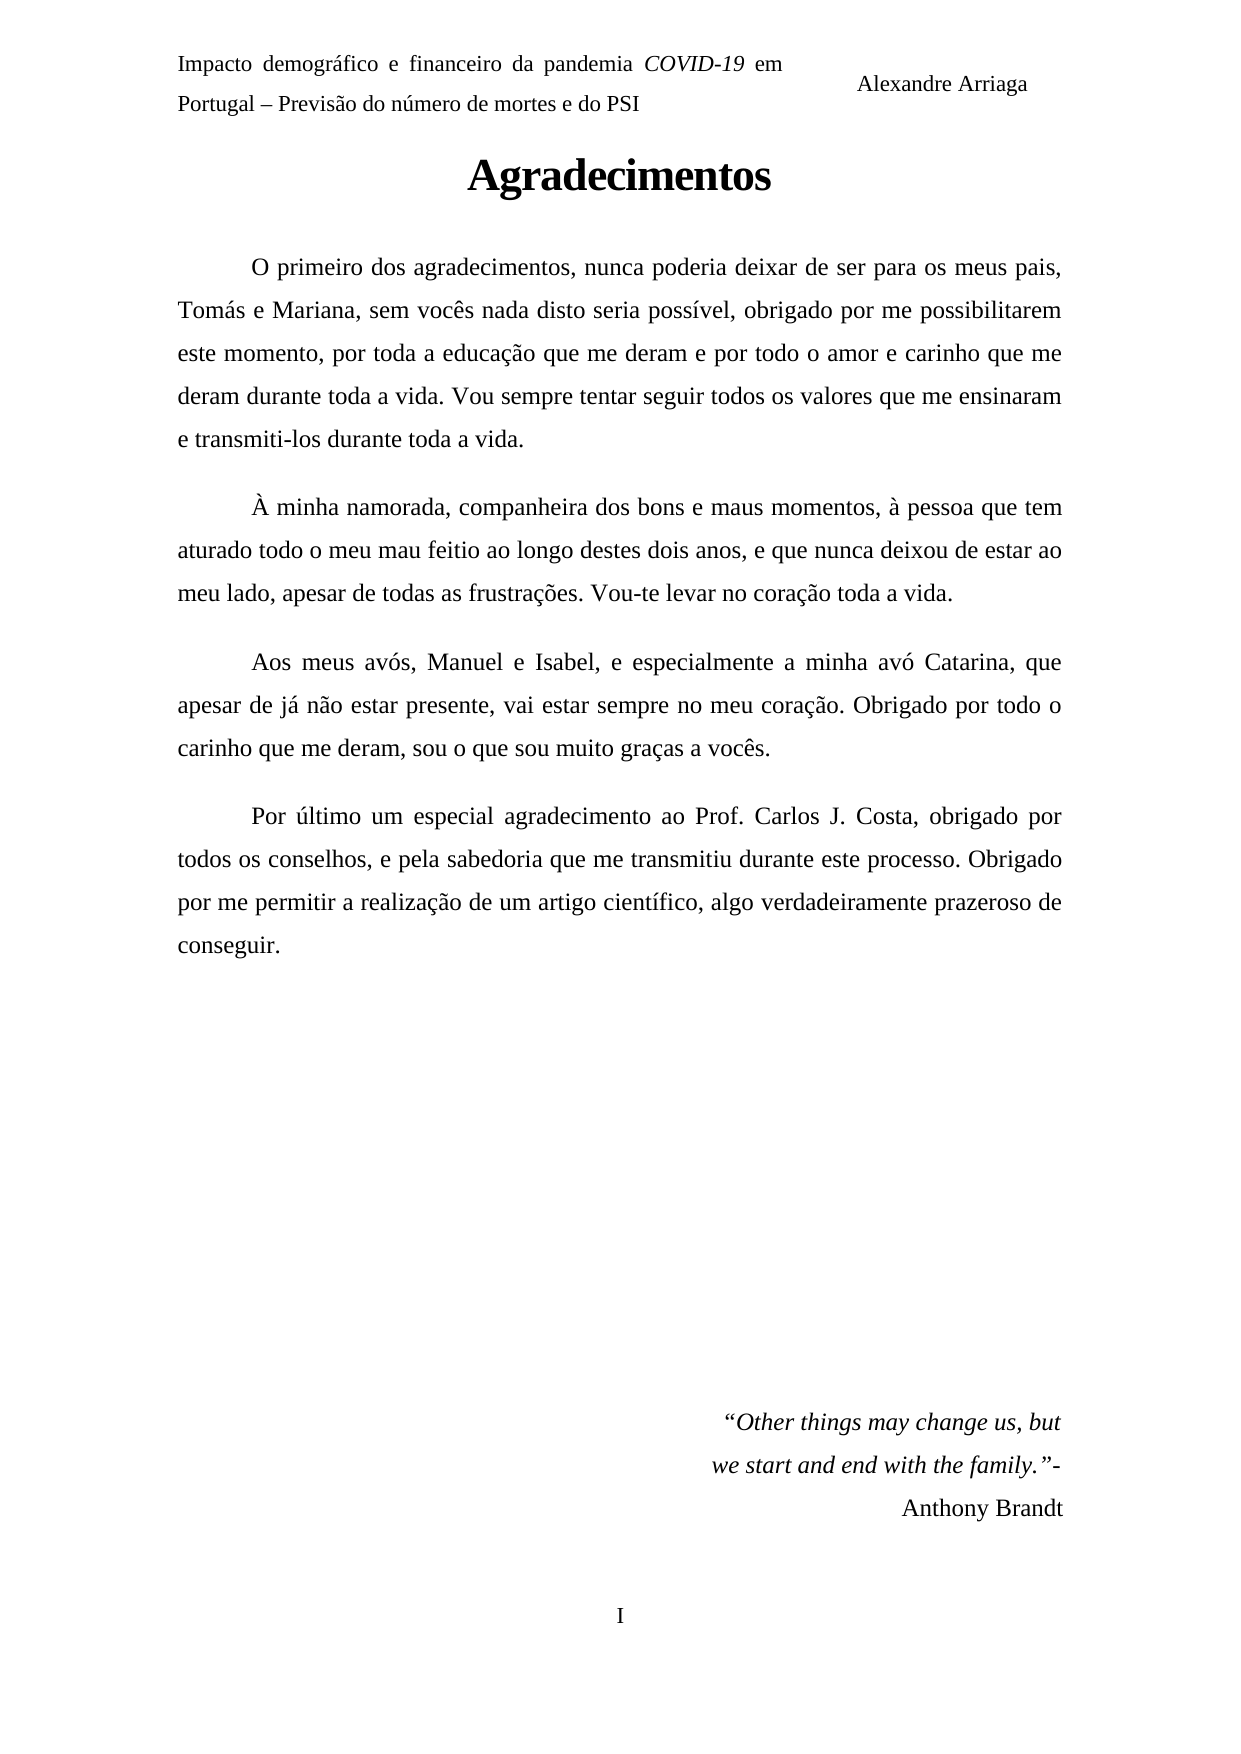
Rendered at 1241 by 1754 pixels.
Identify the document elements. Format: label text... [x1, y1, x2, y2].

title Agradecimentos [177, 148, 1063, 200]
text Por último um especial agradecimento ao Prof. Carlos J. Costa, obrigado por todos os conselhos, e pela sabedoria que me transmitiu durante este processo. Obrigado por me permitir a realização de um artigo científico, algo verdadeiramente prazeroso de conseguir. [177, 801, 1063, 959]
text “Other things may change us, but we start and end with the family.”- Anthony Brandt [620, 1407, 1063, 1522]
text À minha namorada, companheira dos bons e maus momentos, à pessoa que tem aturado todo o meu mau feitio ao longo destes dois anos, e que nunca deixou de estar ao meu lado, apesar de todas as frustrações. Vou-te levar no coração toda a vida. [177, 492, 1063, 607]
text O primeiro dos agradecimentos, nunca poderia deixar de ser para os meus pais, Tomás e Mariana, sem vocês nada disto seria possível, obrigado por me possibilitarem este momento, por toda a educação que me deram e por todo o amor e carinho que me deram durante toda a vida. Vou sempre tentar seguir todos os valores que me ensinaram e transmiti-los durante toda a vida. [177, 252, 1063, 453]
text Aos meus avós, Manuel e Isabel, e especialmente a minha avó Catarina, que apesar de já não estar presente, vai estar sempre no meu coração. Obrigado por todo o carinho que me deram, sou o que sou muito graças a vocês. [177, 647, 1063, 762]
